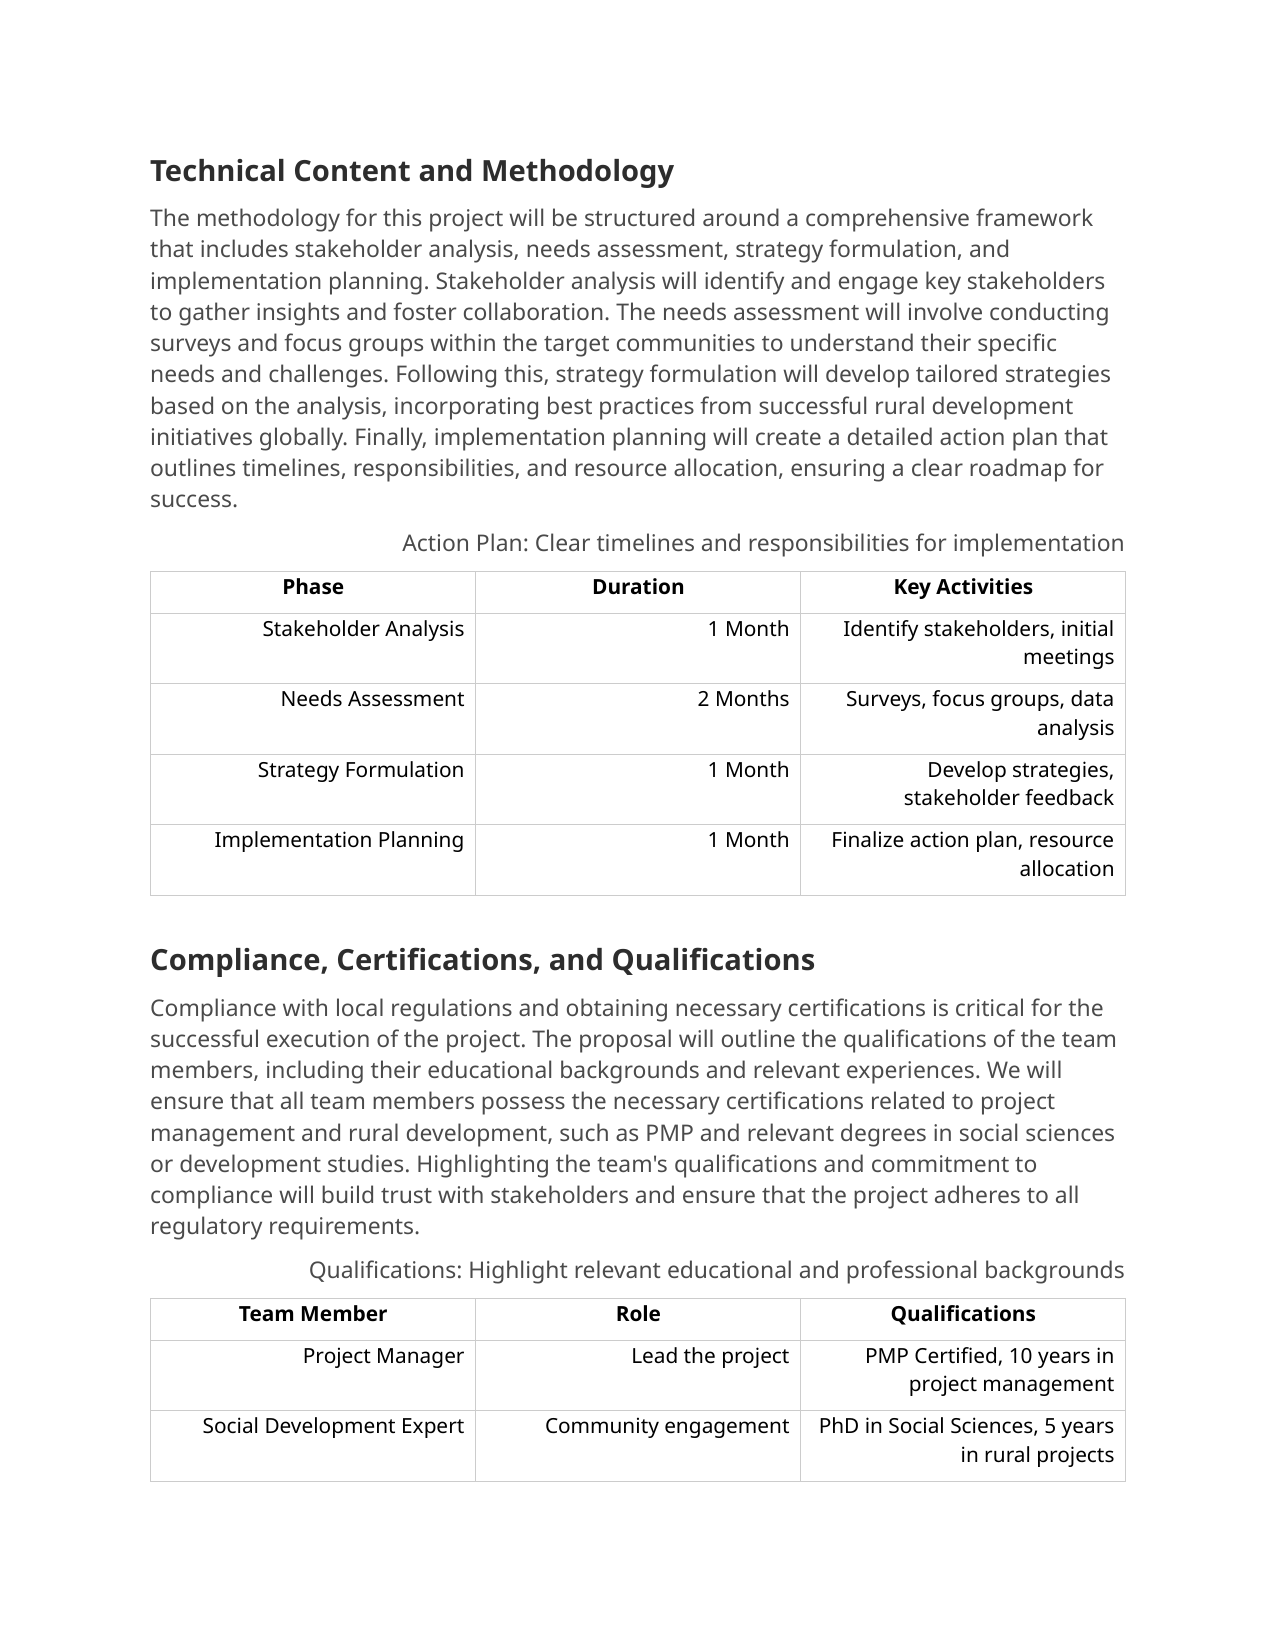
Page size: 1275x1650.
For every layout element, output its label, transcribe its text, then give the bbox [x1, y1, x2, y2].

table_cell Finalize action plan, resource allocation [801, 825, 1125, 894]
text Technical Content and Methodology [150, 150, 1125, 190]
text Compliance with local regulations and obtaining necessary certifications is critical for the successful execution of the project. The proposal will outline the qualifications of the team members, including their educational backgrounds and relevant experiences. We will ensure that all team members possess the necessary certifications related to project management and rural development, such as PMP and relevant degrees in social sciences or development studies. Highlighting the team's qualifications and commitment to compliance will build trust with stakeholders and ensure that the project adheres to all regulatory requirements. [150, 992, 1125, 1242]
table_cell 1 Month [476, 755, 800, 824]
text Qualifications: Highlight relevant educational and professional backgrounds [150, 1254, 1125, 1285]
table_cell Develop strategies, stakeholder feedback [801, 755, 1125, 824]
table_header Team Member [151, 1299, 475, 1340]
table_cell Surveys, focus groups, data analysis [801, 684, 1125, 754]
table_cell Identify stakeholders, initial meetings [801, 614, 1125, 683]
table_header Key Activities [801, 572, 1125, 613]
table_cell Needs Assessment [151, 684, 475, 754]
table_header Phase [151, 572, 475, 613]
table_cell 1 Month [476, 614, 800, 683]
text The methodology for this project will be structured around a comprehensive framework that includes stakeholder analysis, needs assessment, strategy formulation, and implementation planning. Stakeholder analysis will identify and engage key stakeholders to gather insights and foster collaboration. The needs assessment will involve conducting surveys and focus groups within the target communities to understand their specific needs and challenges. Following this, strategy formulation will develop tailored strategies based on the analysis, incorporating best practices from successful rural development initiatives globally. Finally, implementation planning will create a detailed action plan that outlines timelines, responsibilities, and resource allocation, ensuring a clear roadmap for success. [150, 202, 1125, 515]
table_header Duration [476, 572, 800, 613]
table_cell 1 Month [476, 825, 800, 894]
table_cell Lead the project [476, 1341, 800, 1410]
table_cell Implementation Planning [151, 825, 475, 894]
text Action Plan: Clear timelines and responsibilities for implementation [150, 527, 1125, 558]
table_cell 2 Months [476, 684, 800, 754]
table_cell Stakeholder Analysis [151, 614, 475, 683]
table_header Role [476, 1299, 800, 1340]
text Compliance, Certifications, and Qualifications [150, 939, 1125, 979]
table_cell Social Development Expert [151, 1411, 475, 1481]
table_cell Project Manager [151, 1341, 475, 1410]
table_cell Strategy Formulation [151, 755, 475, 824]
table_cell PMP Certified, 10 years in project management [801, 1341, 1125, 1410]
table_cell Community engagement [476, 1411, 800, 1481]
table_header Qualifications [801, 1299, 1125, 1340]
table_cell PhD in Social Sciences, 5 years in rural projects [801, 1411, 1125, 1481]
